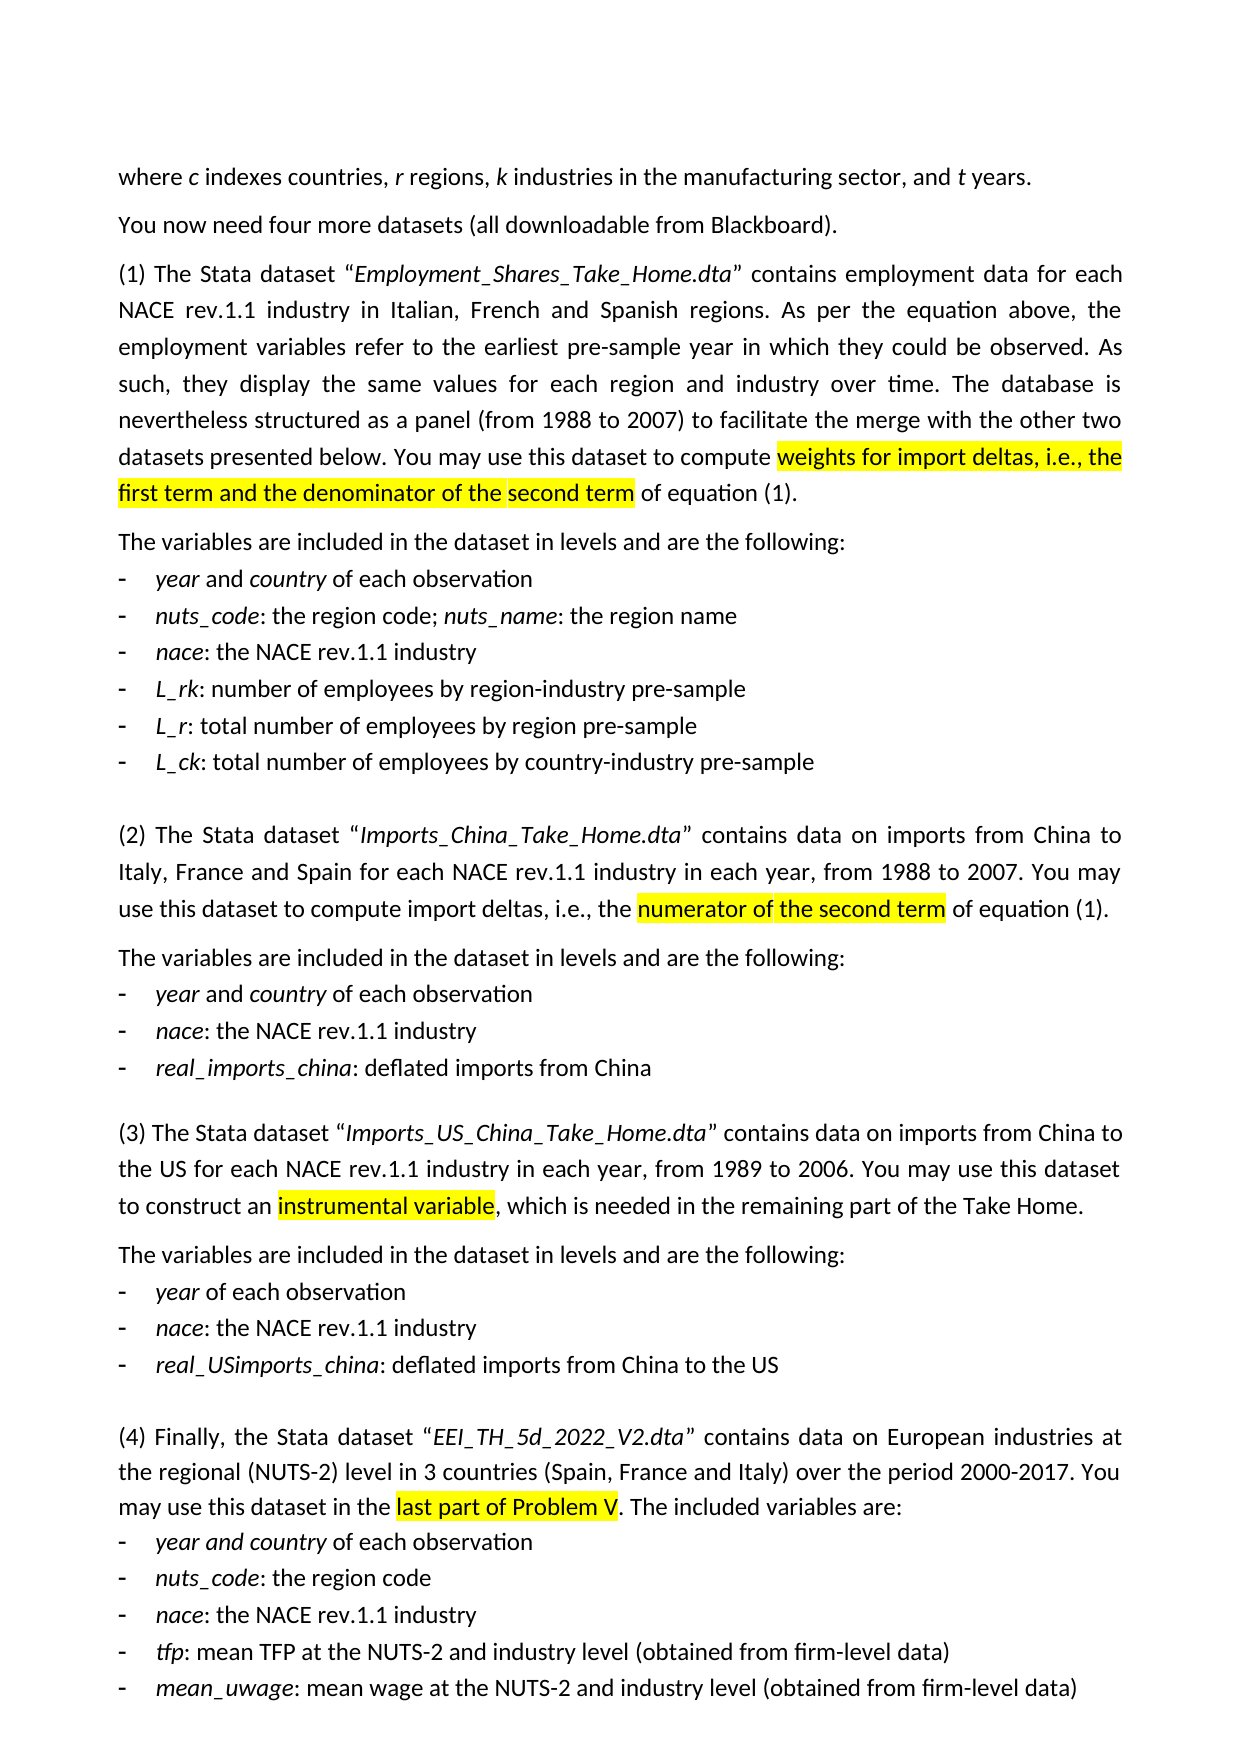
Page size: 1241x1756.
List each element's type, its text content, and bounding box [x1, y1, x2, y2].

text (1) The Stata dataset “Employment_Shares_Take_Home.dta” contains employment data for each NACE rev.1.1 industry in Italian, French and Spanish regions. As per the equation above, the employment variables refer to the earliest pre-sample year in which they could be observed. As such, they display the same values for each region and industry over time. The database is nevertheless structured as a panel (from 1988 to 2007) to facilitate the merge with the other two datasets presented below. You may use this dataset to compute weights for import deltas, i.e., the first term and the denominator of the second term of equation (1). [118, 258, 1123, 508]
list year of each observation [118, 1276, 1134, 1306]
text where c indexes countries, r regions, k industries in the manufacturing sector, and t years. You now need four more datasets (all downloadable from Blackboard). [118, 161, 1032, 239]
list nace: the NACE rev.1.1 industry [118, 637, 1134, 667]
list real_imports_china: deflated imports from China [118, 1052, 1134, 1082]
list tfp: mean TFP at the NUTS-2 and industry level (obtained from firm-level data) [118, 1636, 1134, 1666]
text The variables are included in the dataset in levels and are the following: [118, 1239, 1134, 1269]
text The variables are included in the dataset in levels and are the following: [118, 942, 1134, 972]
list L_rk: number of employees by region-industry pre-sample [118, 673, 1134, 704]
list year and country of each observation [118, 563, 1134, 594]
list mean_uwage: mean wage at the NUTS-2 and industry level (obtained from firm-level data) [118, 1672, 1134, 1703]
list year and country of each observation [118, 1526, 1134, 1556]
list year and country of each observation [118, 979, 1134, 1009]
list nuts_code: the region code [118, 1562, 1134, 1593]
list nace: the NACE rev.1.1 industry [118, 1599, 1134, 1629]
list L_r: total number of employees by region pre-sample [118, 710, 1134, 740]
list L_ck: total number of employees by country-industry pre-sample [118, 747, 1134, 777]
text (4) Finally, the Stata dataset “EEI_TH_5d_2022_V2.dta” contains data on European industries at the regional (NUTS-2) level in 3 countries (Spain, France and Italy) over the period 2000-2017. You may use this dataset in the last part of Problem V. The included variables are: [118, 1421, 1123, 1521]
text The variables are included in the dataset in levels and are the following: [118, 526, 1134, 557]
text (3) The Stata dataset “Imports_US_China_Take_Home.dta” contains data on imports from China to the US for each NACE rev.1.1 industry in each year, from 1989 to 2006. You may use this dataset to construct an instrumental variable, which is needed in the remaining part of the Take Home. [118, 1117, 1123, 1220]
text (2) The Stata dataset “Imports_China_Take_Home.dta” contains data on imports from China to Italy, France and Spain for each NACE rev.1.1 industry in each year, from 1988 to 2007. You may use this dataset to compute import deltas, i.e., the numerator of the second term of equation (1). [118, 819, 1122, 923]
list nace: the NACE rev.1.1 industry [118, 1015, 1134, 1046]
list real_USimports_china: deflated imports from China to the US [118, 1349, 1134, 1379]
list nuts_code: the region code; nuts_name: the region name [118, 600, 1134, 630]
list nace: the NACE rev.1.1 industry [118, 1312, 1134, 1343]
